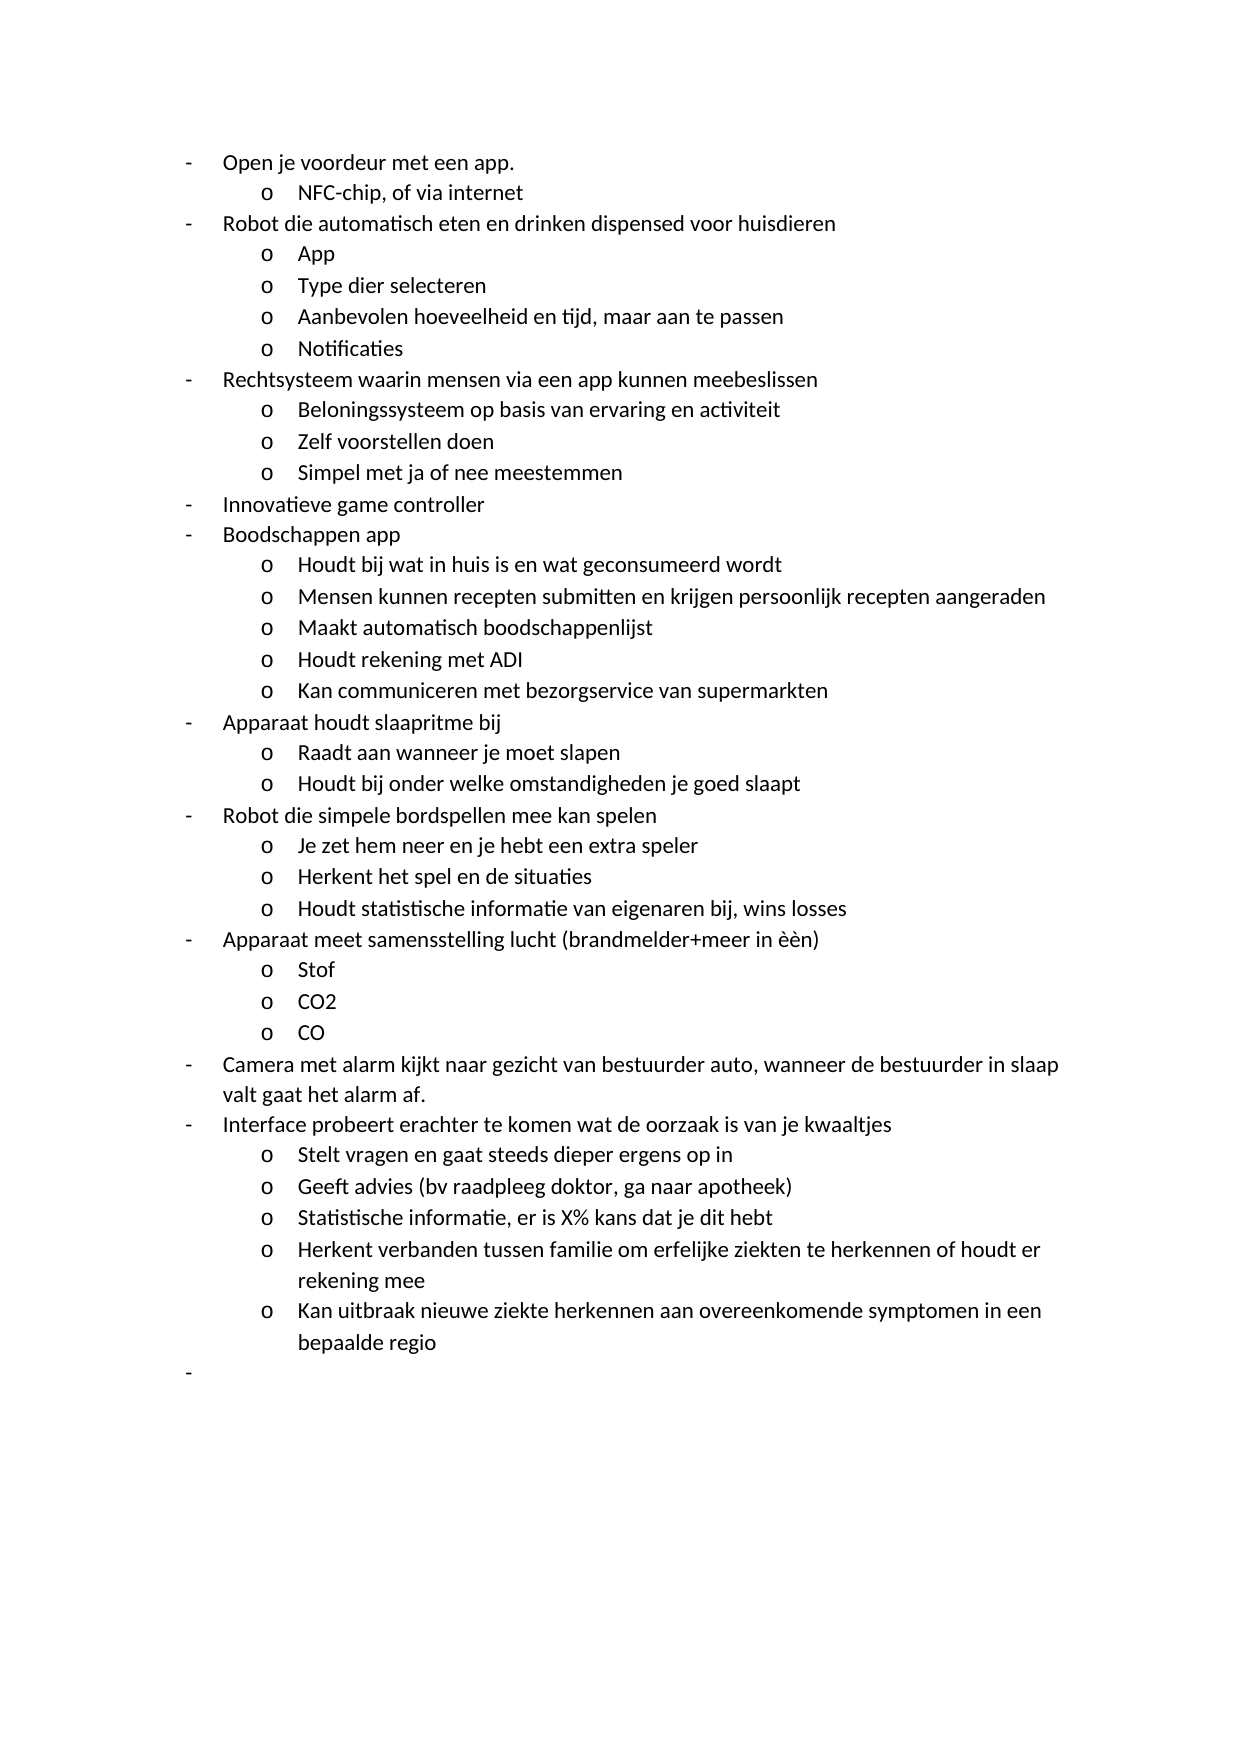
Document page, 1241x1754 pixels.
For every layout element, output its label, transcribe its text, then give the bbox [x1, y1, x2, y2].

list CO [260, 1018, 1093, 1048]
list Houdt rekening met ADI [260, 645, 1093, 674]
list Houdt statistische informatie van eigenaren bij, wins losses [260, 894, 1093, 923]
list Je zet hem neer en je hebt een extra speler [260, 831, 1093, 860]
list Mensen kunnen recepten submitten en krijgen persoonlijk recepten aangeraden [260, 582, 1093, 611]
list Stof [260, 956, 1093, 985]
list Herkent het spel en de situaties [260, 862, 1093, 892]
list Apparaat houdt slaapritme bij [185, 708, 1093, 736]
list Beloningssysteem op basis van ervaring en activiteit [260, 396, 1093, 425]
list Houdt bij onder welke omstandigheden je goed slaapt [260, 769, 1093, 798]
list Herkent verbanden tussen familie om erfelijke ziekten te herkennen of houdt er rekening mee [260, 1235, 1093, 1294]
list Type dier selecteren [260, 271, 1093, 300]
list Simpel met ja of nee meestemmen [260, 458, 1093, 488]
list Rechtsysteem waarin mensen via een app kunnen meebeslissen [185, 365, 1093, 393]
list Stelt vragen en gaat steeds dieper ergens op in [260, 1141, 1093, 1170]
list Innovatieve game controller [185, 490, 1093, 518]
list Kan communiceren met bezorgservice van supermarkten [260, 676, 1093, 705]
list Open je voordeur met een app. [185, 148, 1093, 176]
list Houdt bij wat in huis is en wat geconsumeerd wordt [260, 550, 1093, 579]
list Apparaat meet samensstelling lucht (brandmelder+meer in èèn) [185, 925, 1093, 953]
list Maakt automatisch boodschappenlijst [260, 613, 1093, 642]
list CO2 [260, 987, 1093, 1016]
list App [260, 239, 1093, 269]
list Interface probeert erachter te komen wat de oorzaak is van je kwaaltjes [185, 1110, 1093, 1138]
list Kan uitbraak nieuwe ziekte herkennen aan overeenkomende symptomen in een bepaalde regio [260, 1296, 1093, 1356]
list Statistische informatie, er is X% kans dat je dit hebt [260, 1203, 1093, 1233]
list Aanbevolen hoeveelheid en tijd, maar aan te passen [260, 302, 1093, 332]
list Camera met alarm kijkt naar gezicht van bestuurder auto, wanneer de bestuurder in slaap valt gaat het alarm af. [185, 1050, 1093, 1108]
list Robot die automatisch eten en drinken dispensed voor huisdieren [185, 209, 1093, 237]
list Boodschappen app [185, 520, 1093, 548]
list Notificaties [260, 334, 1093, 363]
list Raadt aan wanneer je moet slapen [260, 738, 1093, 767]
list Robot die simpele bordspellen mee kan spelen [185, 801, 1093, 829]
list Geeft advies (bv raadpleeg doktor, ga naar apotheek) [260, 1172, 1093, 1201]
list Zelf voorstellen doen [260, 427, 1093, 456]
list NFC-chip, of via internet [260, 178, 1093, 207]
